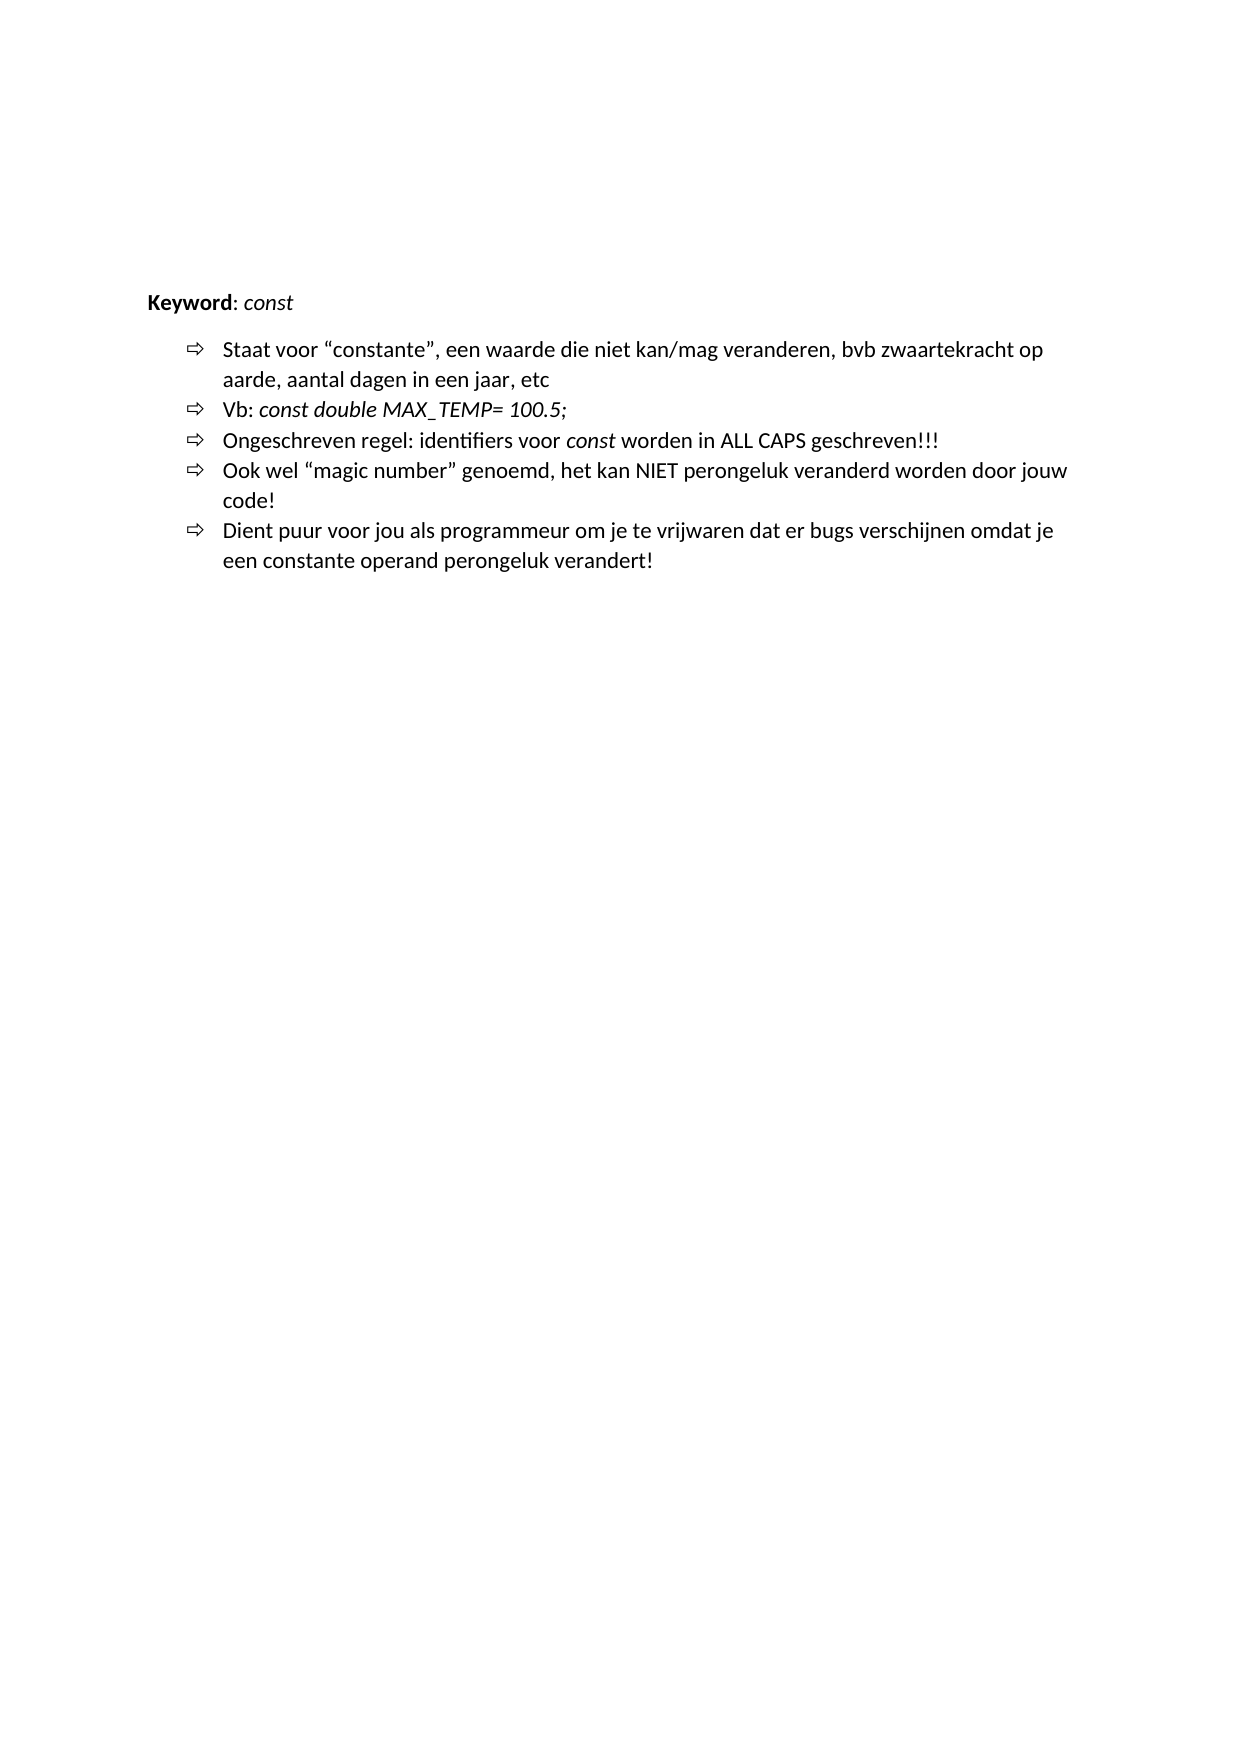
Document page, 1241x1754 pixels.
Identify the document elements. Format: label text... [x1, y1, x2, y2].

list Ook wel “magic number” genoemd, het kan NIET perongeluk veranderd worden door jouw code! [185, 456, 1093, 514]
list Dient puur voor jou als programmeur om je te vrijwaren dat er bugs verschijnen omdat je een constante operand perongeluk verandert! [185, 516, 1093, 574]
list Ongeschreven regel: identifiers voor const worden in ALL CAPS geschreven!!! [185, 426, 1093, 454]
text Keyword: const [148, 288, 1093, 316]
list Vb: const double MAX_TEMP= 100.5; [185, 396, 1093, 423]
list Staat voor “constante”, een waarde die niet kan/mag veranderen, bvb zwaartekracht op aarde, aantal dagen in een jaar, etc [185, 335, 1093, 393]
